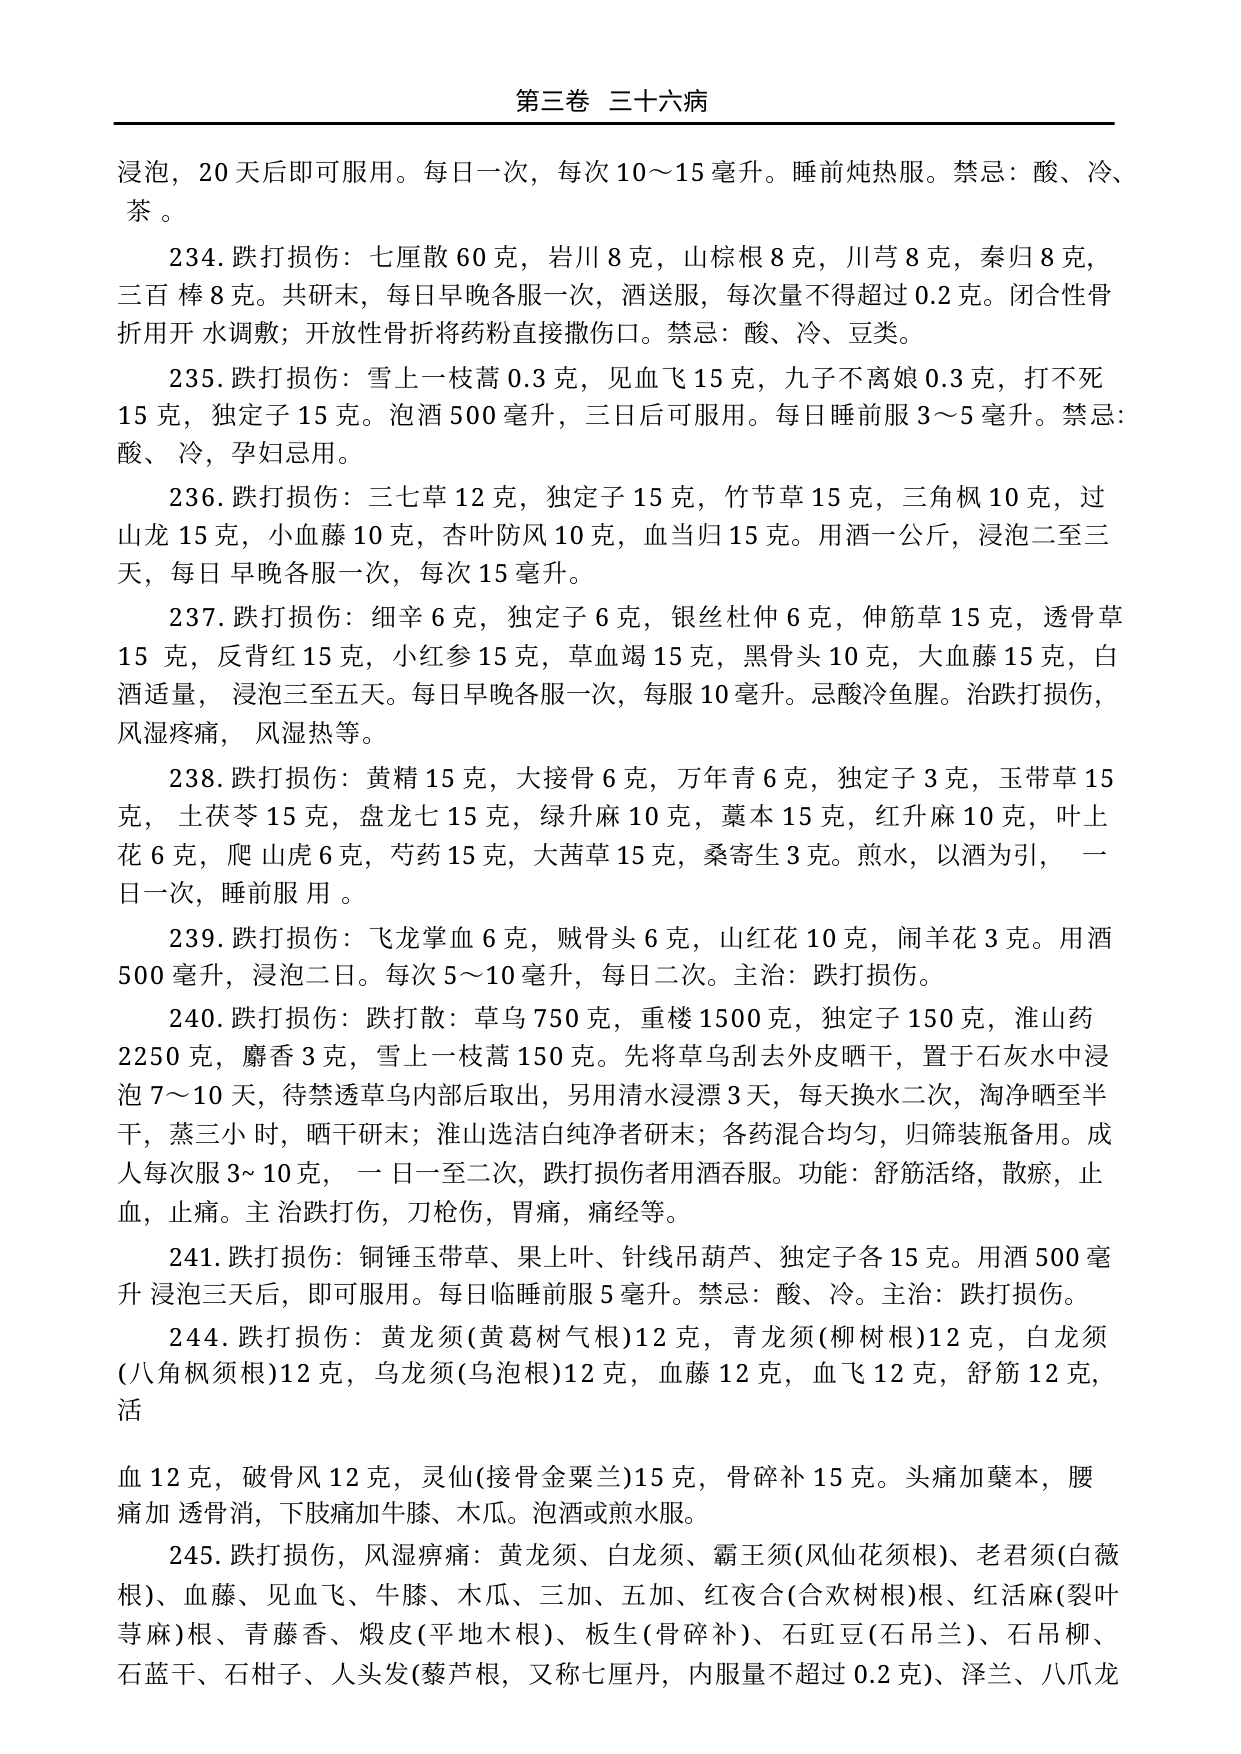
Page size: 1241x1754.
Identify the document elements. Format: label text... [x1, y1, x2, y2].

text 235. 跌打损伤：雪上一枝蒿0.3克，见血飞15克，九子不离娘0.3克，打不死15 克，独定子15克。泡酒500毫升，三日后可服用。每日睡前服3～5毫升。禁忌：酸、 冷，孕妇忌用。 [118, 358, 1119, 470]
text 血12克，破骨风12克，灵仙(接骨金粟兰)15克，骨碎补15克。头痛加蘖本，腰痛加 透骨消，下肢痛加牛膝、木瓜。泡酒或煎水服。 [118, 1457, 1111, 1529]
text 237. 跌打损伤：细辛6克，独定子6克，银丝杜仲6克，伸筋草15克，透骨草15 克，反背红15克，小红参15克，草血竭15克，黑骨头10克，大血藤15克，白酒适量， 浸泡三至五天。每日早晚各服一次，每服10毫升。忌酸冷鱼腥。治跌打损伤，风湿疼痛， 风湿热等。 [118, 598, 1123, 749]
text 240. 跌打损伤：跌打散：草乌750克，重楼1500克，独定子150克，淮山药2250 克，麝香3克，雪上一枝蒿150克。先将草乌刮去外皮晒干，置于石灰水中浸泡7～10 天，待禁透草乌内部后取出，另用清水浸漂3天，每天换水二次，淘净晒至半干，蒸三小 时，晒干研末；淮山选洁白纯净者研末；各药混合均匀，归筛装瓶备用。成人每次服3~ 10克， 一 日一至二次，跌打损伤者用酒吞服。功能：舒筋活络，散瘀，止血，止痛。主 治跌打伤，刀枪伤，胃痛，痛经等。 [118, 998, 1114, 1228]
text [118, 1536, 1119, 1691]
text 238. 跌打损伤：黄精15克，大接骨6克，万年青6克，独定子3克，玉带草15克， 土茯苓15克，盘龙七15克，绿升麻10克，藁本15克，红升麻10克，叶上花6克，爬 山虎6克，芍药15克，大茜草15克，桑寄生3克。煎水，以酒为引， 一 日一次，睡前服 用 。 [118, 758, 1119, 910]
text 234. 跌打损伤：七厘散60克，岩川8克，山棕根8克，川芎8克，秦归8克，三百 棒8克。共研末，每日早晚各服一次，酒送服，每次量不得超过0.2克。闭合性骨折用开 水调敷；开放性骨折将药粉直接撒伤口。禁忌：酸、冷、豆类。 [118, 237, 1113, 349]
text 241. 跌打损伤：铜锤玉带草、果上叶、针线吊葫芦、独定子各15克。用酒500毫升 浸泡三天后，即可服用。每日临睡前服5毫升。禁忌：酸、冷。主治：跌打损伤。 [118, 1238, 1114, 1311]
text 239. 跌打损伤：飞龙掌血6克，贼骨头6克，山红花10克，闹羊花3克。用酒500 毫升，浸泡二日。每次5～10毫升，每日二次。主治：跌打损伤。 [118, 919, 1112, 991]
text 244. 跌打损伤：黄龙须(黄葛树气根)12克，青龙须(柳树根)12克，白龙须 (八角枫须根)12克，乌龙须(乌泡根)12克，血藤12克，血飞12克，舒筋12克，活 [118, 1318, 1112, 1426]
text 浸泡，20天后即可服用。每日一次，每次10～15毫升。睡前炖热服。禁忌：酸、冷、 茶 。 [118, 153, 1119, 227]
text 236. 跌打损伤：三七草12克，独定子15克，竹节草15克，三角枫10克，过山龙 15克，小血藤10克，杏叶防风10克，血当归15克。用酒一公斤，浸泡二至三天，每日 早晚各服一次，每次15毫升。 [118, 478, 1112, 589]
